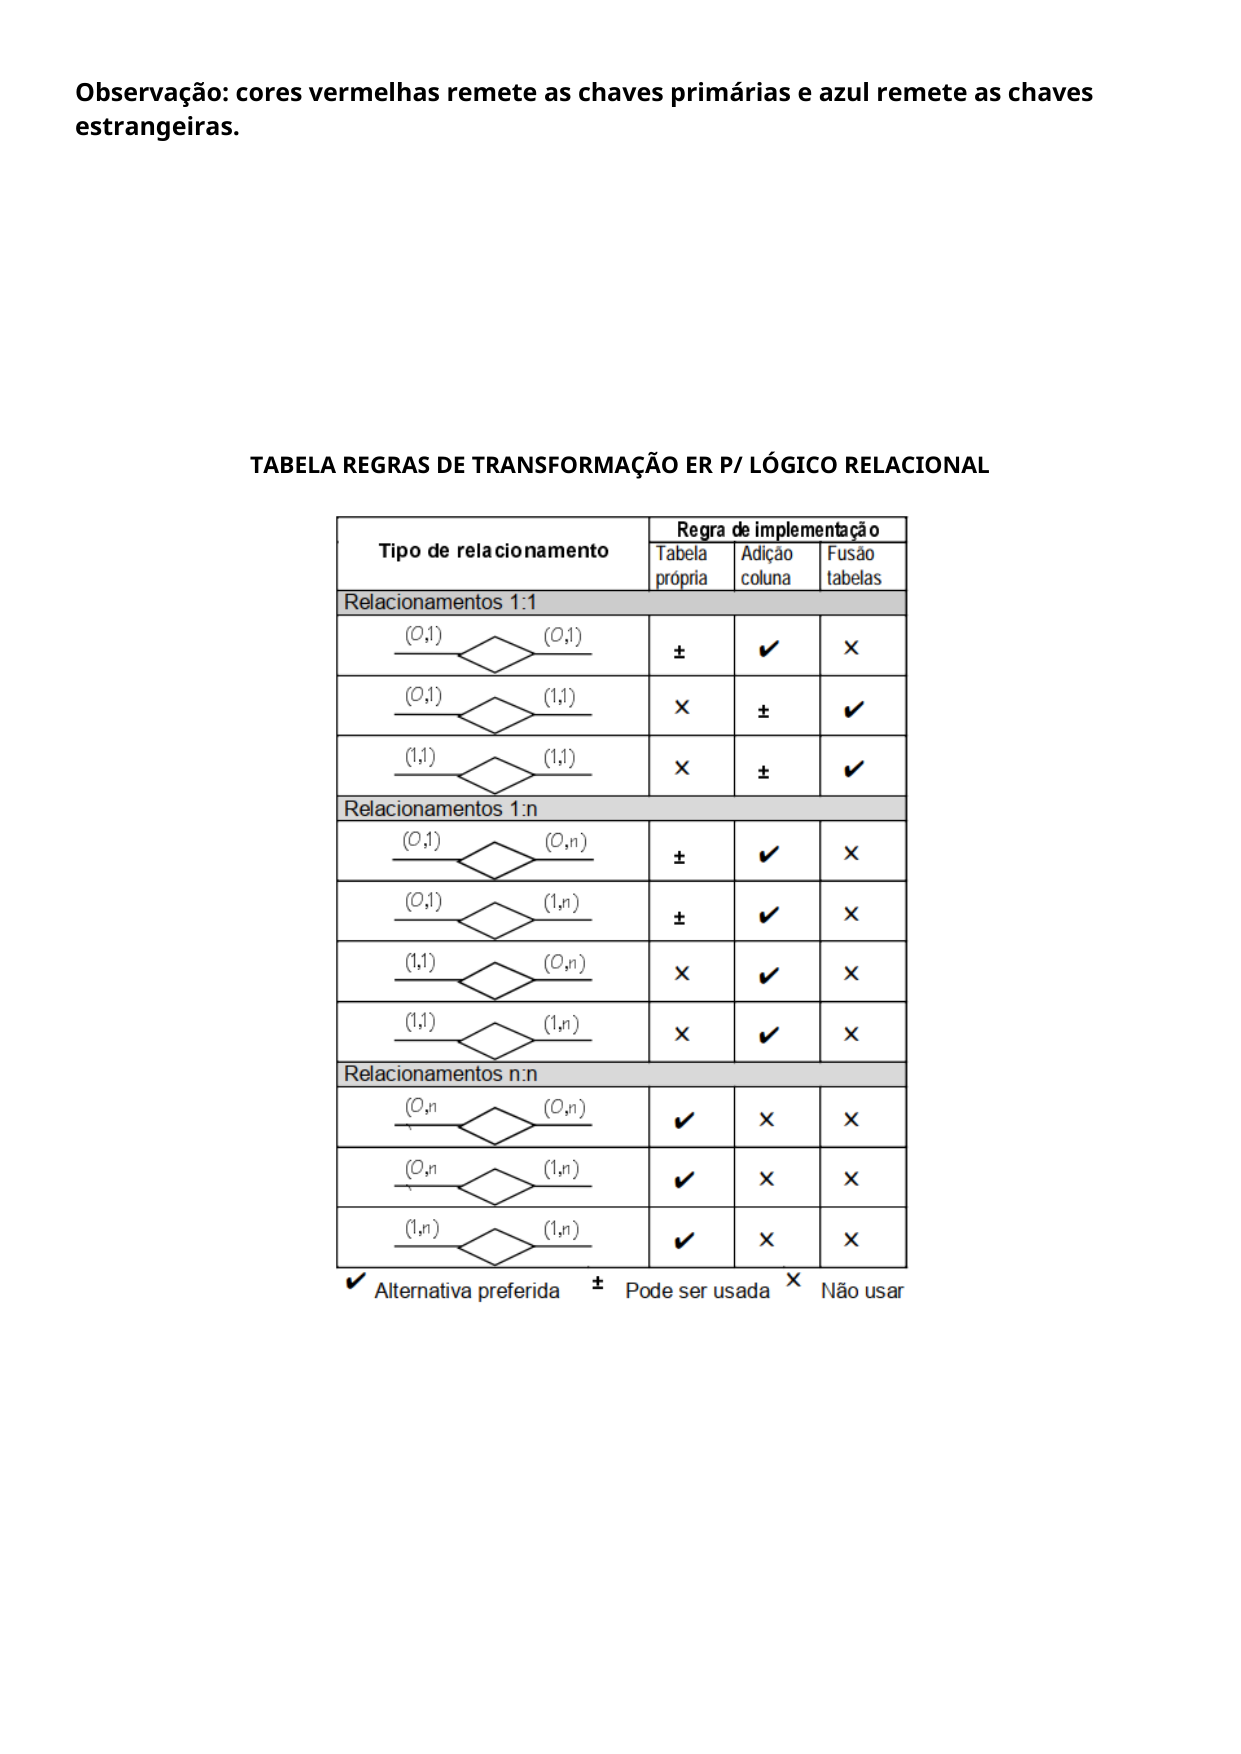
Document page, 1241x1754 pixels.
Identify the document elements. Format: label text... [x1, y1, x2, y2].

text TABELA REGRAS DE TRANSFORMAÇÃO ER P/ LÓGICO RELACIONAL [75, 449, 1165, 481]
text Observação: cores vermelhas remete as chaves primárias e azul remete as chaves estrangeiras. [75, 75, 1165, 143]
picture [327, 506, 914, 1306]
